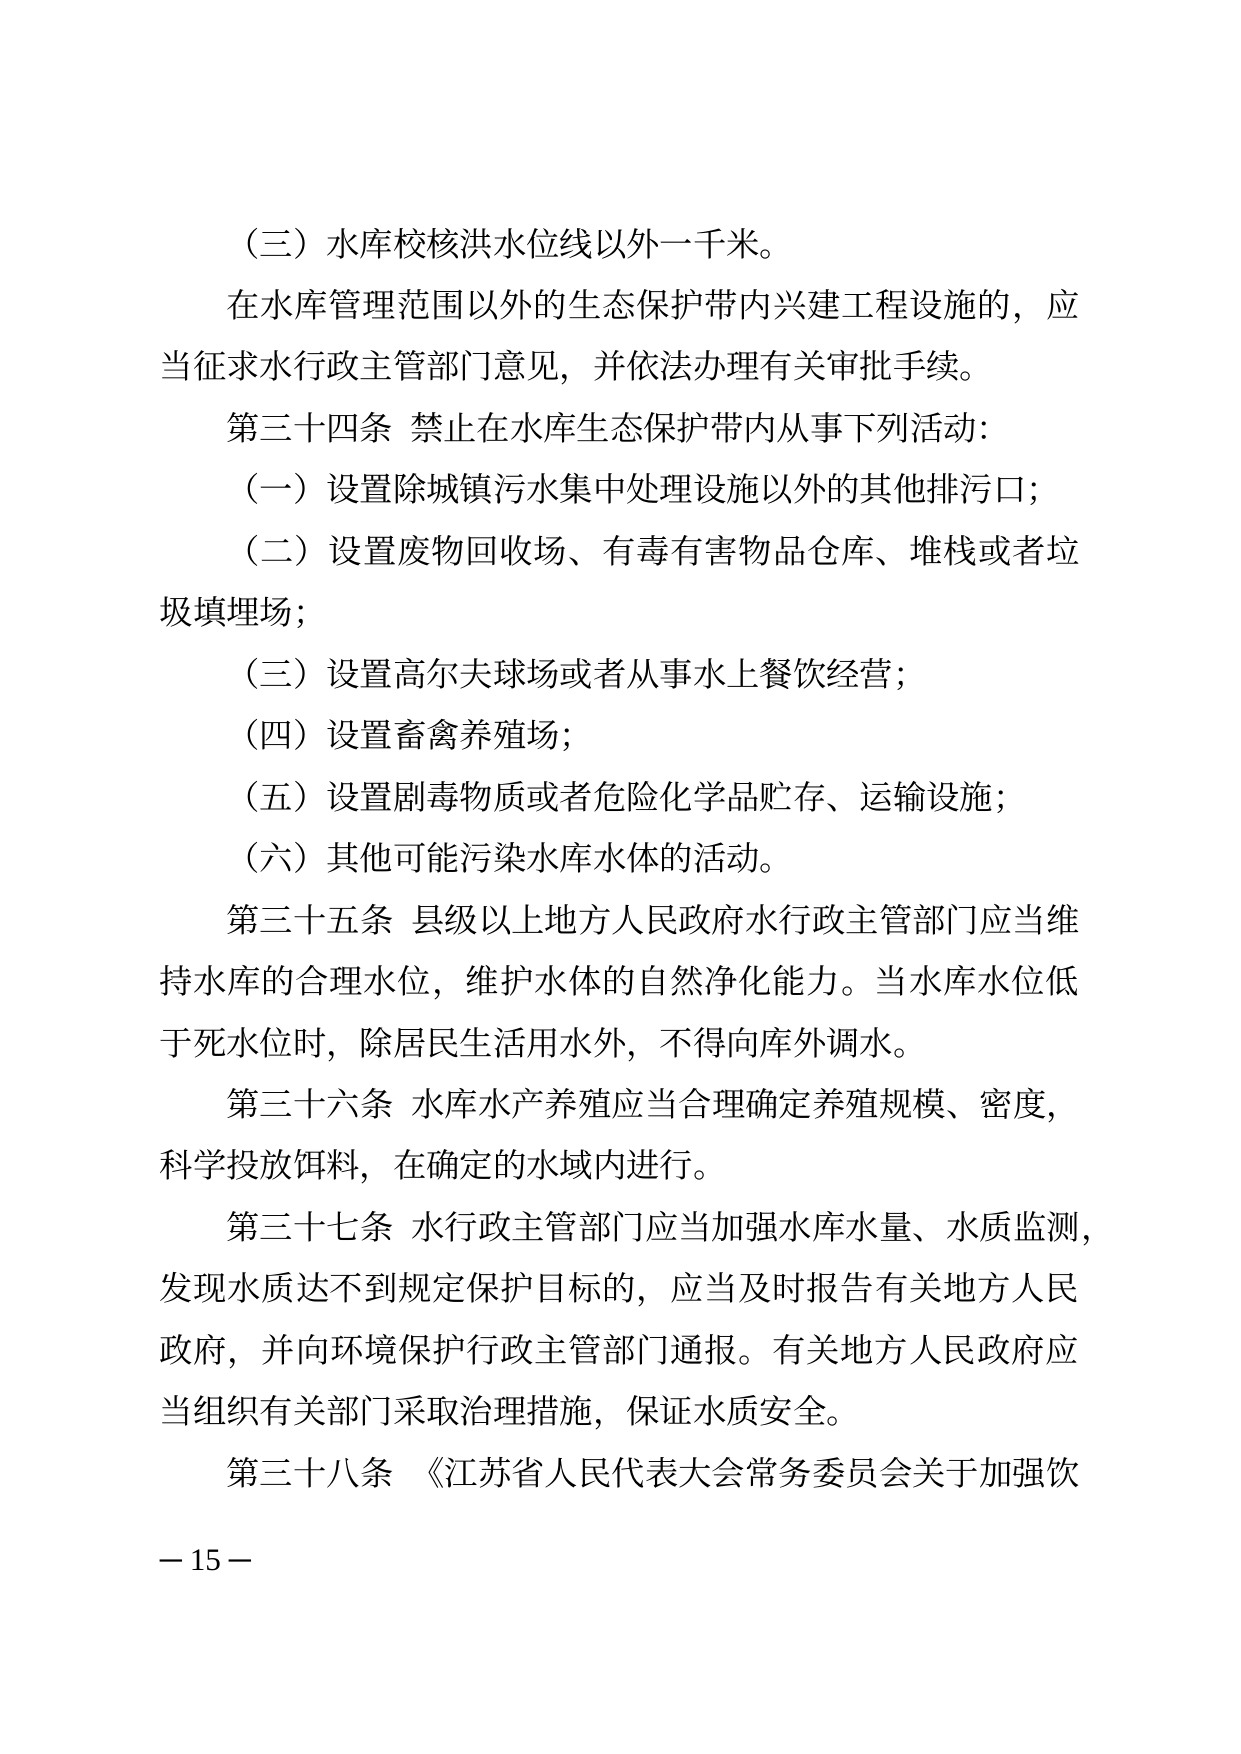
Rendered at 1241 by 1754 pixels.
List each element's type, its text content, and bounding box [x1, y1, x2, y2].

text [159, 1436, 1081, 1497]
text 第三十四条 禁止在水库生态保护带内从事下列活动： [159, 391, 1081, 453]
text （二）设置废物回收场、有毒有害物品仓库、堆栈或者垃圾填埋场； [159, 514, 1081, 637]
text （一）设置除城镇污水集中处理设施以外的其他排污口； [159, 453, 1081, 514]
text （三）设置高尔夫球场或者从事水上餐饮经营； [159, 637, 1081, 698]
text 第三十七条 水行政主管部门应当加强水库水量、水质监测，发现水质达不到规定保护目标的，应当及时报告有关地方人民政府，并向环境保护行政主管部门通报。有关地方人民政府应当组织有关部门采取治理措施，保证水质安全。 [159, 1190, 1081, 1436]
text 第三十六条 水库水产养殖应当合理确定养殖规模、密度，科学投放饵料，在确定的水域内进行。 [159, 1067, 1081, 1190]
text （五）设置剧毒物质或者危险化学品贮存、运输设施； [159, 760, 1081, 821]
text （四）设置畜禽养殖场； [159, 698, 1081, 760]
text 第三十五条 县级以上地方人民政府水行政主管部门应当维持水库的合理水位，维护水体的自然净化能力。当水库水位低于死水位时，除居民生活用水外，不得向库外调水。 [159, 883, 1081, 1067]
text （三）水库校核洪水位线以外一千米。 [159, 207, 1081, 268]
text （六）其他可能污染水库水体的活动。 [159, 821, 1081, 883]
text 在水库管理范围以外的生态保护带内兴建工程设施的，应当征求水行政主管部门意见，并依法办理有关审批手续。 [159, 268, 1081, 391]
